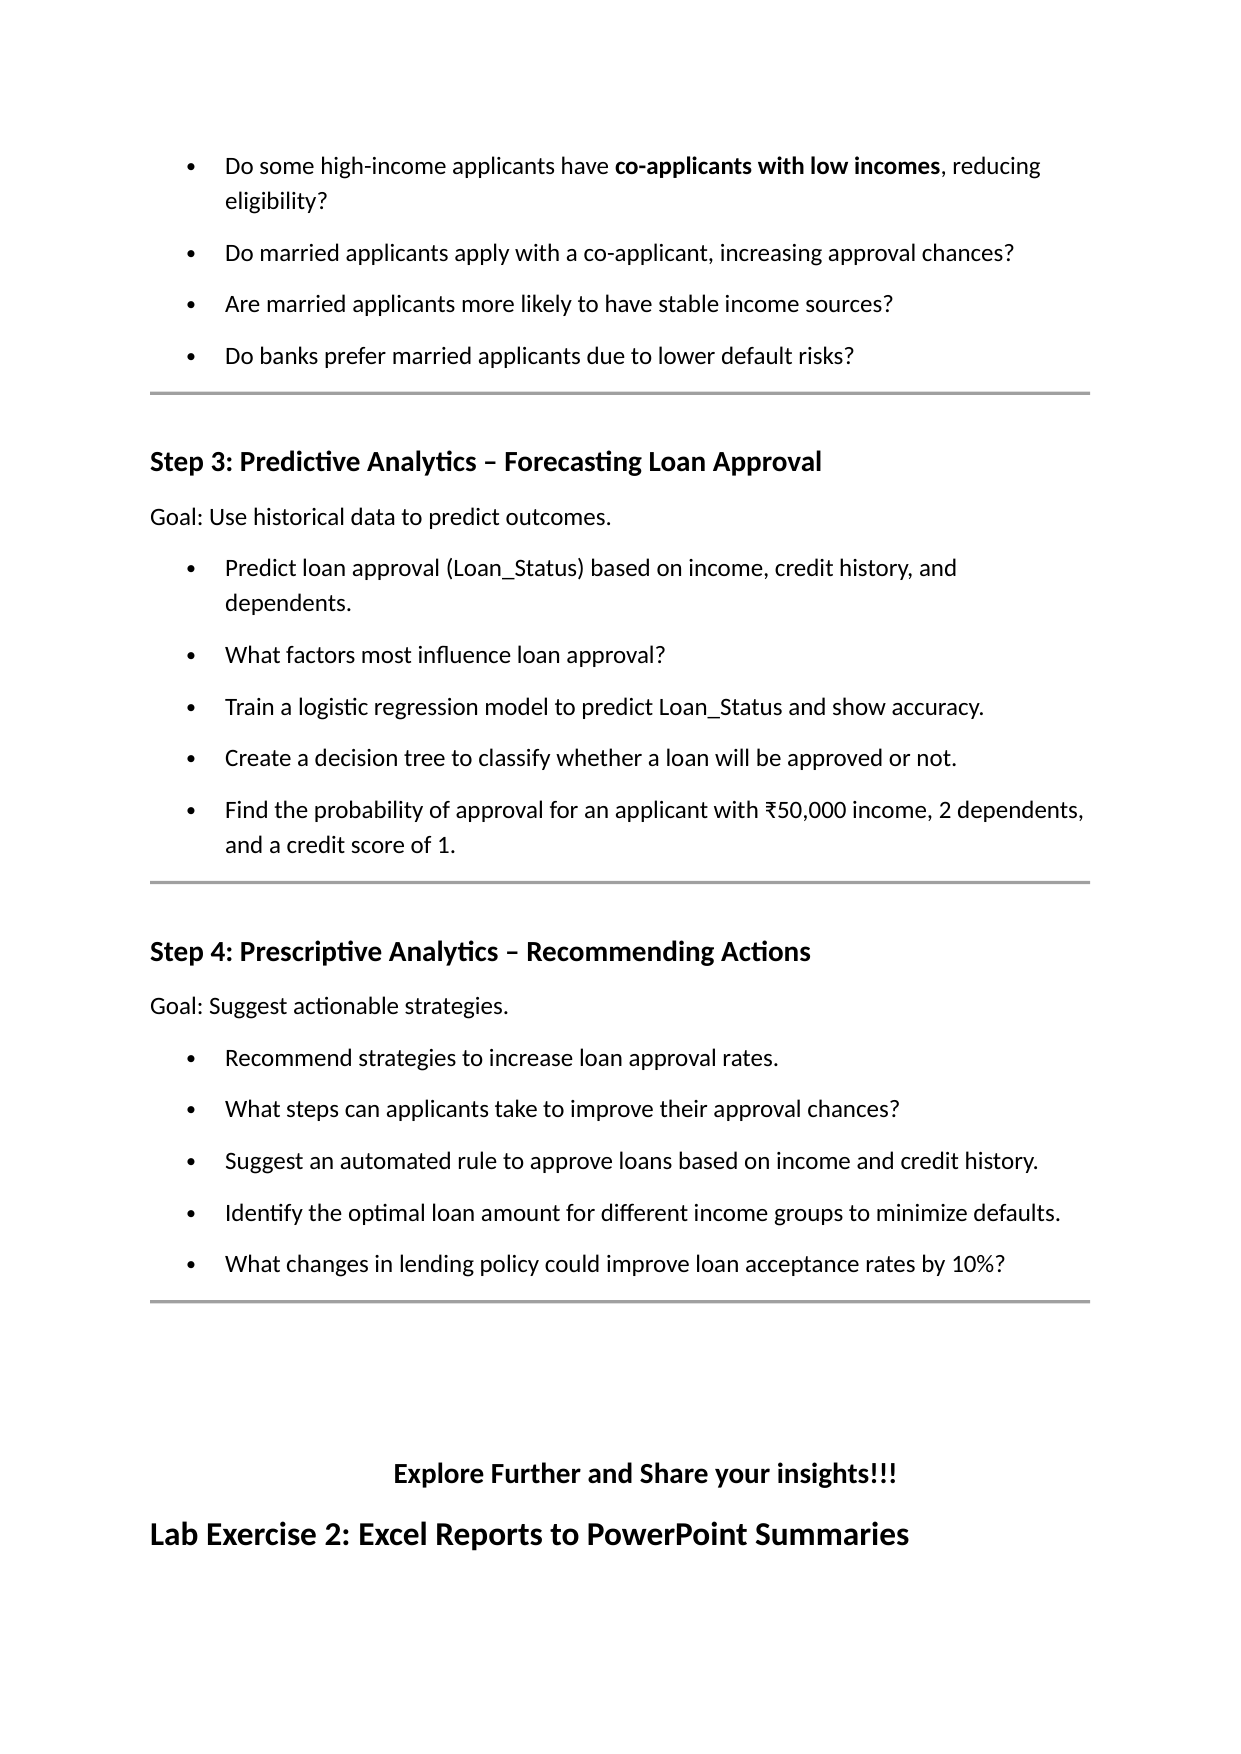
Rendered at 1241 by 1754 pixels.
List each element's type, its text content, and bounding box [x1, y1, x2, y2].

text Goal: Suggest actionable strategies. [150, 990, 1090, 1021]
list Suggest an automated rule to approve loans based on income and credit history. [187, 1145, 1090, 1176]
list Recommend strategies to increase loan approval rates. [187, 1042, 1090, 1072]
text Lab Exercise 2: Excel Reports to PowerPoint Summaries [150, 1513, 1090, 1553]
text Step 4: Prescriptive Analytics – Recommending Actions [150, 933, 1090, 968]
list Predict loan approval (Loan_Status) based on income, credit history, and dependents. [187, 553, 1090, 618]
list Identify the optimal loan amount for different income groups to minimize defaults. [187, 1197, 1090, 1227]
list What factors most influence loan approval? [187, 639, 1090, 670]
list Find the probability of approval for an applicant with ₹50,000 income, 2 dependents, and a credit score of 1. [187, 794, 1090, 860]
list Do married applicants apply with a co-applicant, increasing approval chances? [187, 237, 1090, 267]
text Step 3: Predictive Analytics – Forecasting Loan Approval [150, 443, 1090, 479]
list Do some high-income applicants have co-applicants with low incomes, reducing eligibility? [187, 150, 1090, 216]
list What steps can applicants take to improve their approval chances? [187, 1093, 1090, 1124]
list Are married applicants more likely to have stable income sources? [187, 288, 1090, 319]
list Train a logistic regression model to predict Loan_Status and show accuracy. [187, 691, 1090, 721]
text Explore Further and Share your insights!!! [150, 1455, 1090, 1491]
list What changes in lending policy could improve loan acceptance rates by 10%? [187, 1248, 1090, 1279]
list Create a decision tree to classify whether a loan will be approved or not. [187, 743, 1090, 773]
list Do banks prefer married applicants due to lower default risks? [187, 340, 1090, 371]
text Goal: Use historical data to predict outcomes. [150, 501, 1090, 531]
